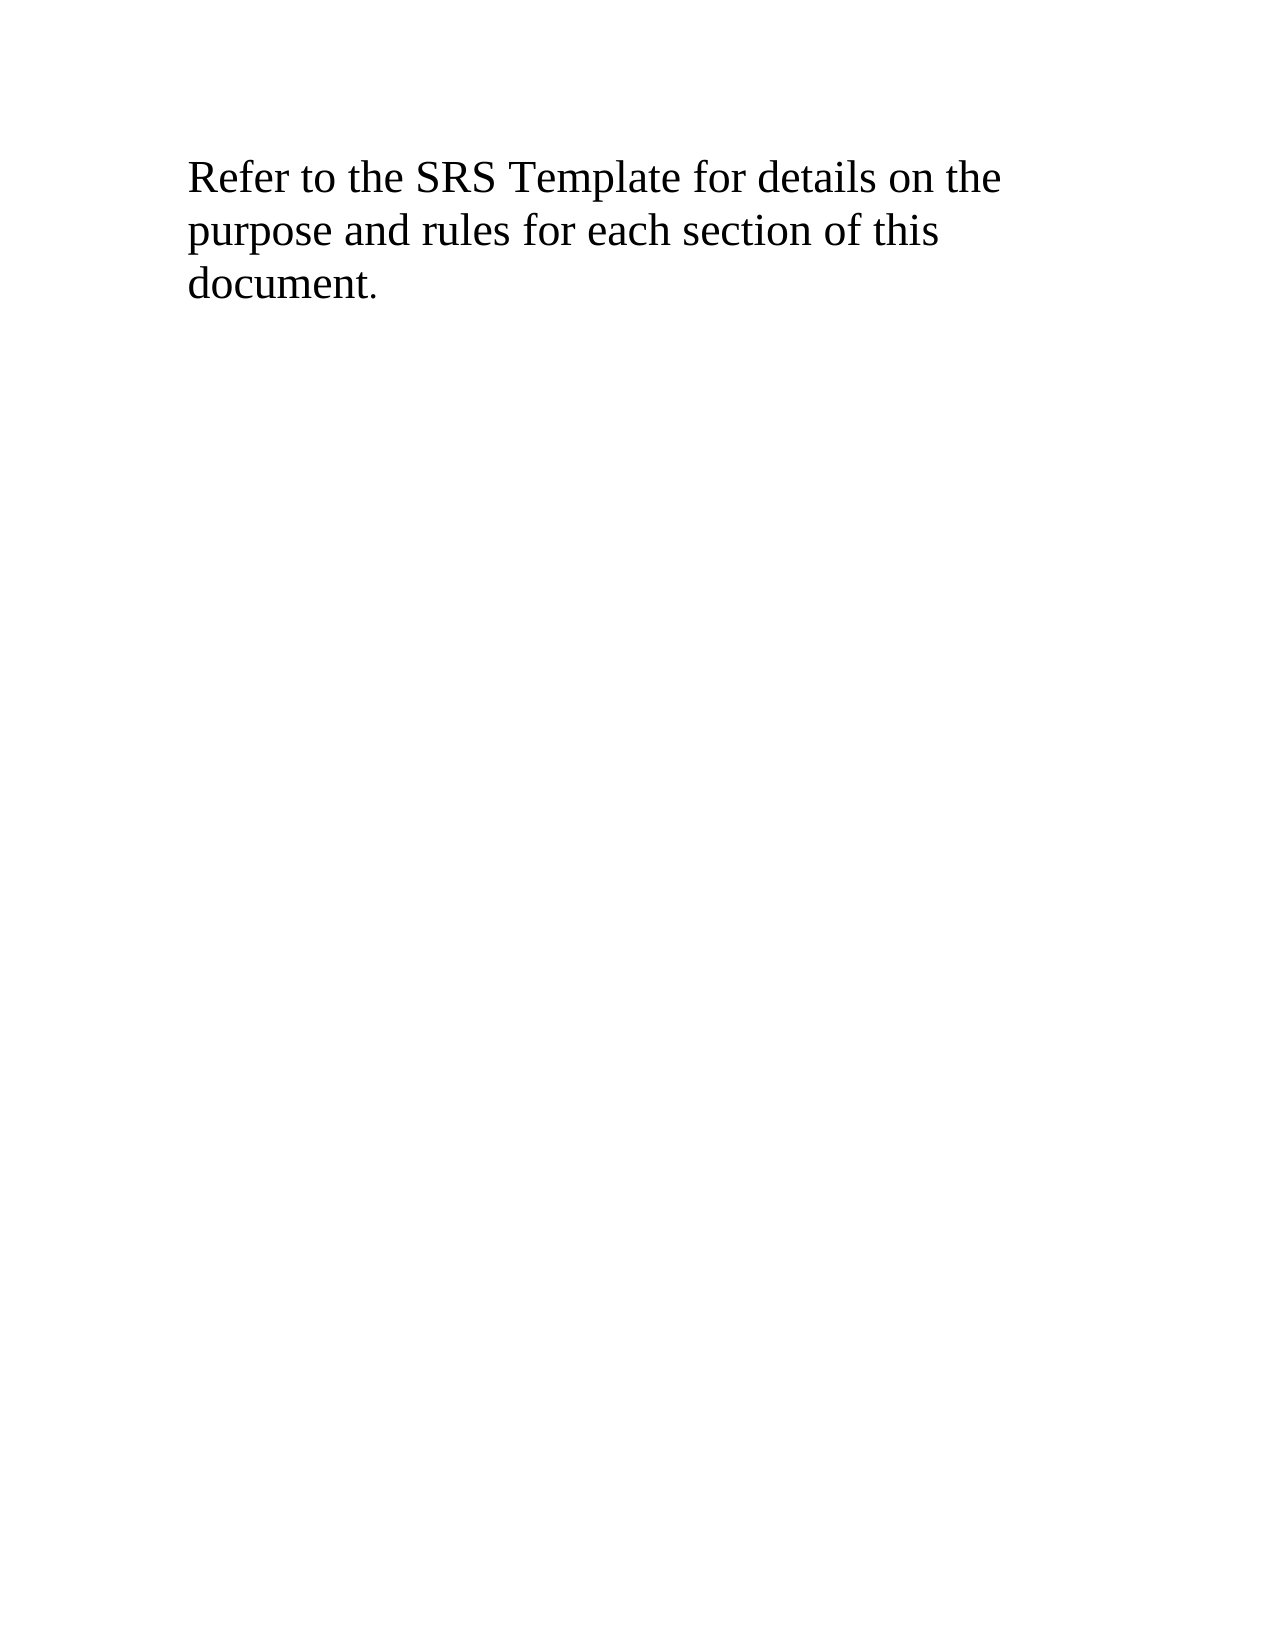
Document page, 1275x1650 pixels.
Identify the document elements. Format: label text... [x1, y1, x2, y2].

text Refer to the SRS Template for details on the purpose and rules for each section of this document. [187, 150, 1087, 308]
